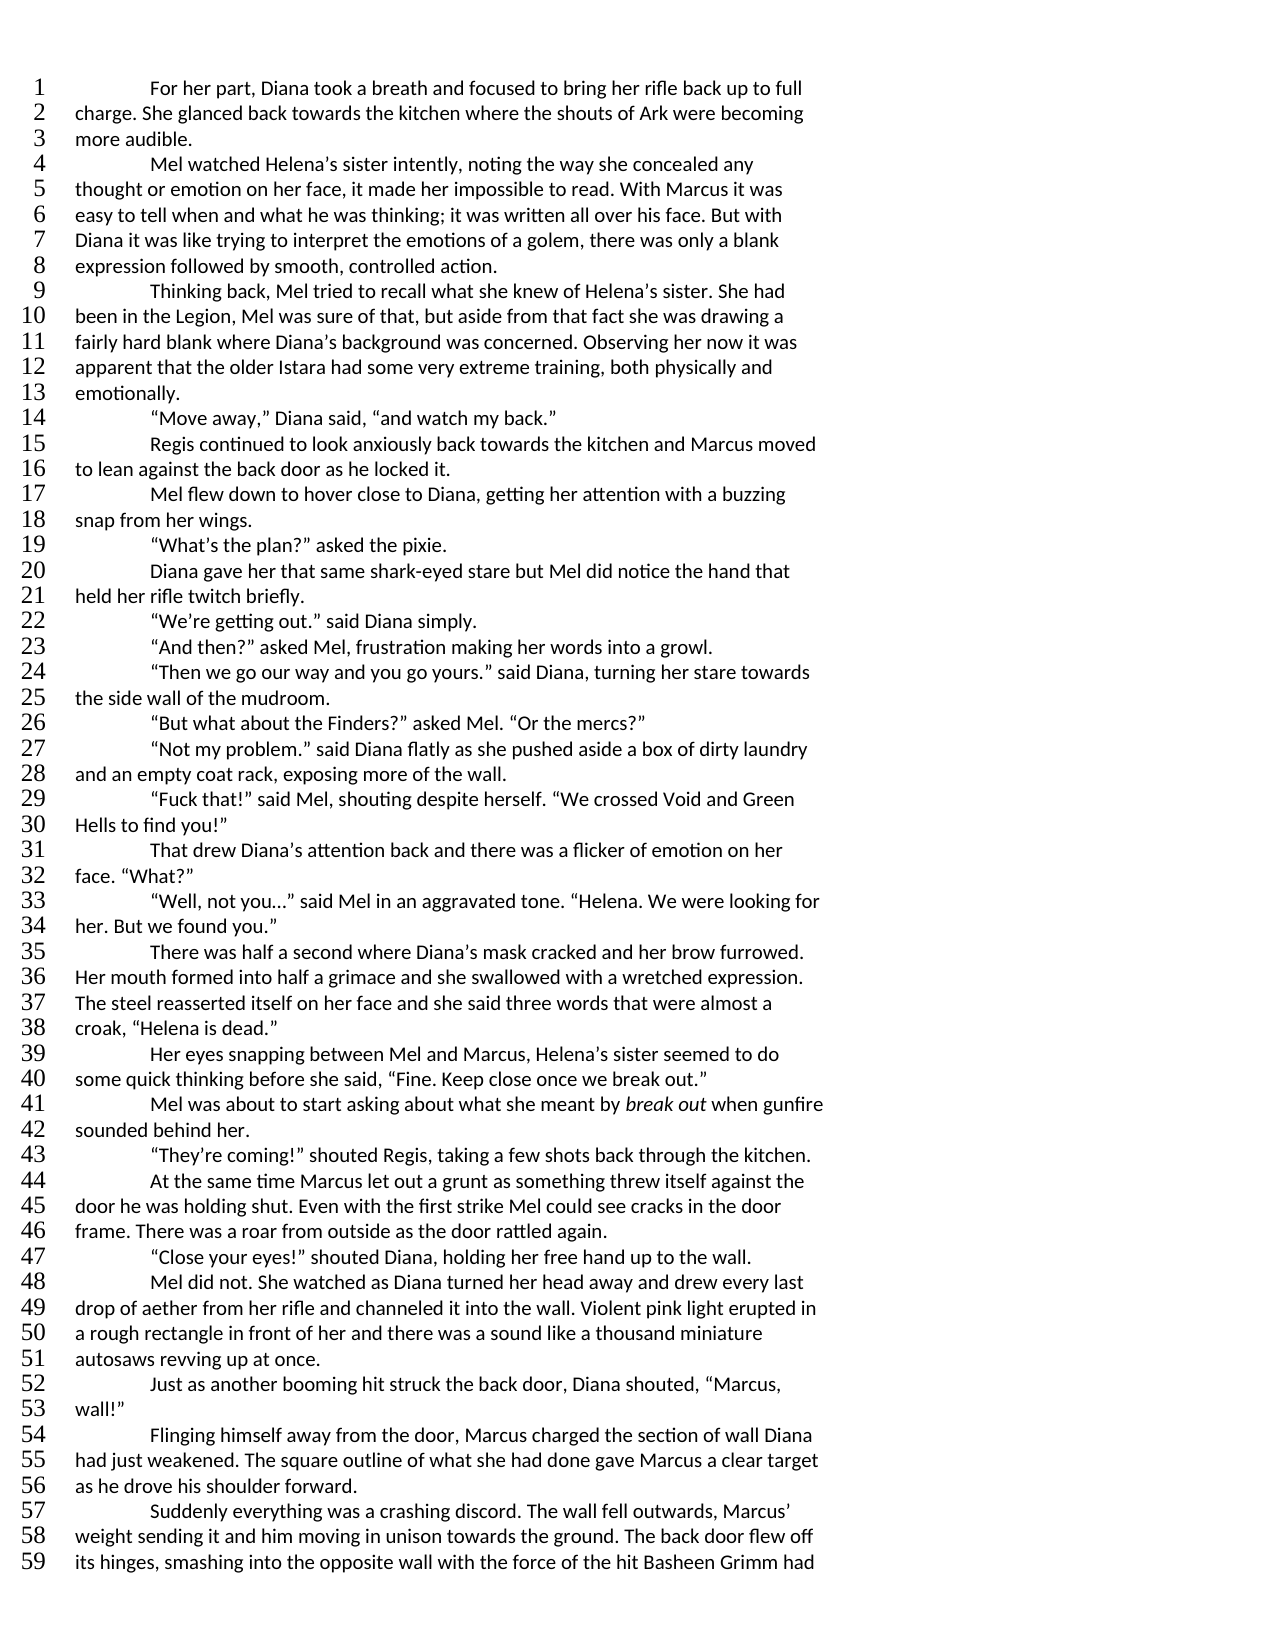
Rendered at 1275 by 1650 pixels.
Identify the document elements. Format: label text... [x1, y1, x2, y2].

text “Well, not you…” said Mel in an aggravated tone. “Helena. We were looking for her. But we found you.” [75, 888, 825, 939]
text At the same time Marcus let out a grunt as something threw itself against the door he was holding shut. Even with the first strike Mel could see cracks in the door frame. There was a roar from outside as the door rattled again. [75, 1168, 825, 1244]
text For her part, Diana took a breath and focused to bring her rifle back up to full charge. She glanced back towards the kitchen where the shouts of Ark were becoming more audible. [75, 75, 825, 151]
text “But what about the Finders?” asked Mel. “Or the mercs?” [75, 710, 825, 736]
text “Not my problem.” said Diana flatly as she pushed aside a box of dirty laundry and an empty coat rack, exposing more of the wall. [75, 736, 825, 787]
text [75, 1498, 825, 1574]
text “Close your eyes!” shouted Diana, holding her free hand up to the wall. [75, 1244, 825, 1269]
text Regis continued to look anxiously back towards the kitchen and Marcus moved to lean against the back door as he locked it. [75, 431, 825, 482]
text That drew Diana’s attention back and there was a flicker of emotion on her face. “What?” [75, 837, 825, 888]
text “Move away,” Diana said, “and watch my back.” [75, 405, 825, 431]
text Just as another booming hit struck the back door, Diana shouted, “Marcus, wall!” [75, 1371, 825, 1422]
text There was half a second where Diana’s mask cracked and her brow furrowed. Her mouth formed into half a grimace and she swallowed with a wretched expression. The steel reasserted itself on her face and she said three words that were almost a croak, “Helena is dead.” [75, 939, 825, 1041]
text Thinking back, Mel tried to recall what she knew of Helena’s sister. She had been in the Legion, Mel was sure of that, but aside from that fact she was drawing a fairly hard blank where Diana’s background was concerned. Observing her now it was apparent that the older Istara had some very extreme training, both physically and emotionally. [75, 278, 825, 405]
text Flinging himself away from the door, Marcus charged the section of wall Diana had just weakened. The square outline of what she had done gave Marcus a clear target as he drove his shoulder forward. [75, 1422, 825, 1498]
text Mel flew down to hover close to Diana, getting her attention with a buzzing snap from her wings. [75, 482, 825, 532]
text “What’s the plan?” asked the pixie. [75, 532, 825, 558]
text “We’re getting out.” said Diana simply. [75, 609, 825, 634]
text Diana gave her that same shark-eyed stare but Mel did notice the hand that held her rifle twitch briefly. [75, 558, 825, 609]
text “And then?” asked Mel, frustration making her words into a growl. [75, 634, 825, 659]
text Mel was about to start asking about what she meant by break out when gunfire sounded behind her. [75, 1092, 825, 1142]
text Mel watched Helena’s sister intently, noting the way she concealed any thought or emotion on her face, it made her impossible to read. With Marcus it was easy to tell when and what he was thinking; it was written all over his face. But with Diana it was like trying to interpret the emotions of a golem, there was only a blank expression followed by smooth, controlled action. [75, 151, 825, 278]
text “Then we go our way and you go yours.” said Diana, turning her stare towards the side wall of the mudroom. [75, 659, 825, 710]
text Her eyes snapping between Mel and Marcus, Helena’s sister seemed to do some quick thinking before she said, “Fine. Keep close once we break out.” [75, 1041, 825, 1092]
text “Fuck that!” said Mel, shouting despite herself. “We crossed Void and Green Hells to find you!” [75, 787, 825, 837]
text “They’re coming!” shouted Regis, taking a few shots back through the kitchen. [75, 1142, 825, 1168]
text Mel did not. She watched as Diana turned her head away and drew every last drop of aether from her rifle and channeled it into the wall. Violent pink light erupted in a rough rectangle in front of her and there was a sound like a thousand miniature autosaws revving up at once. [75, 1269, 825, 1371]
